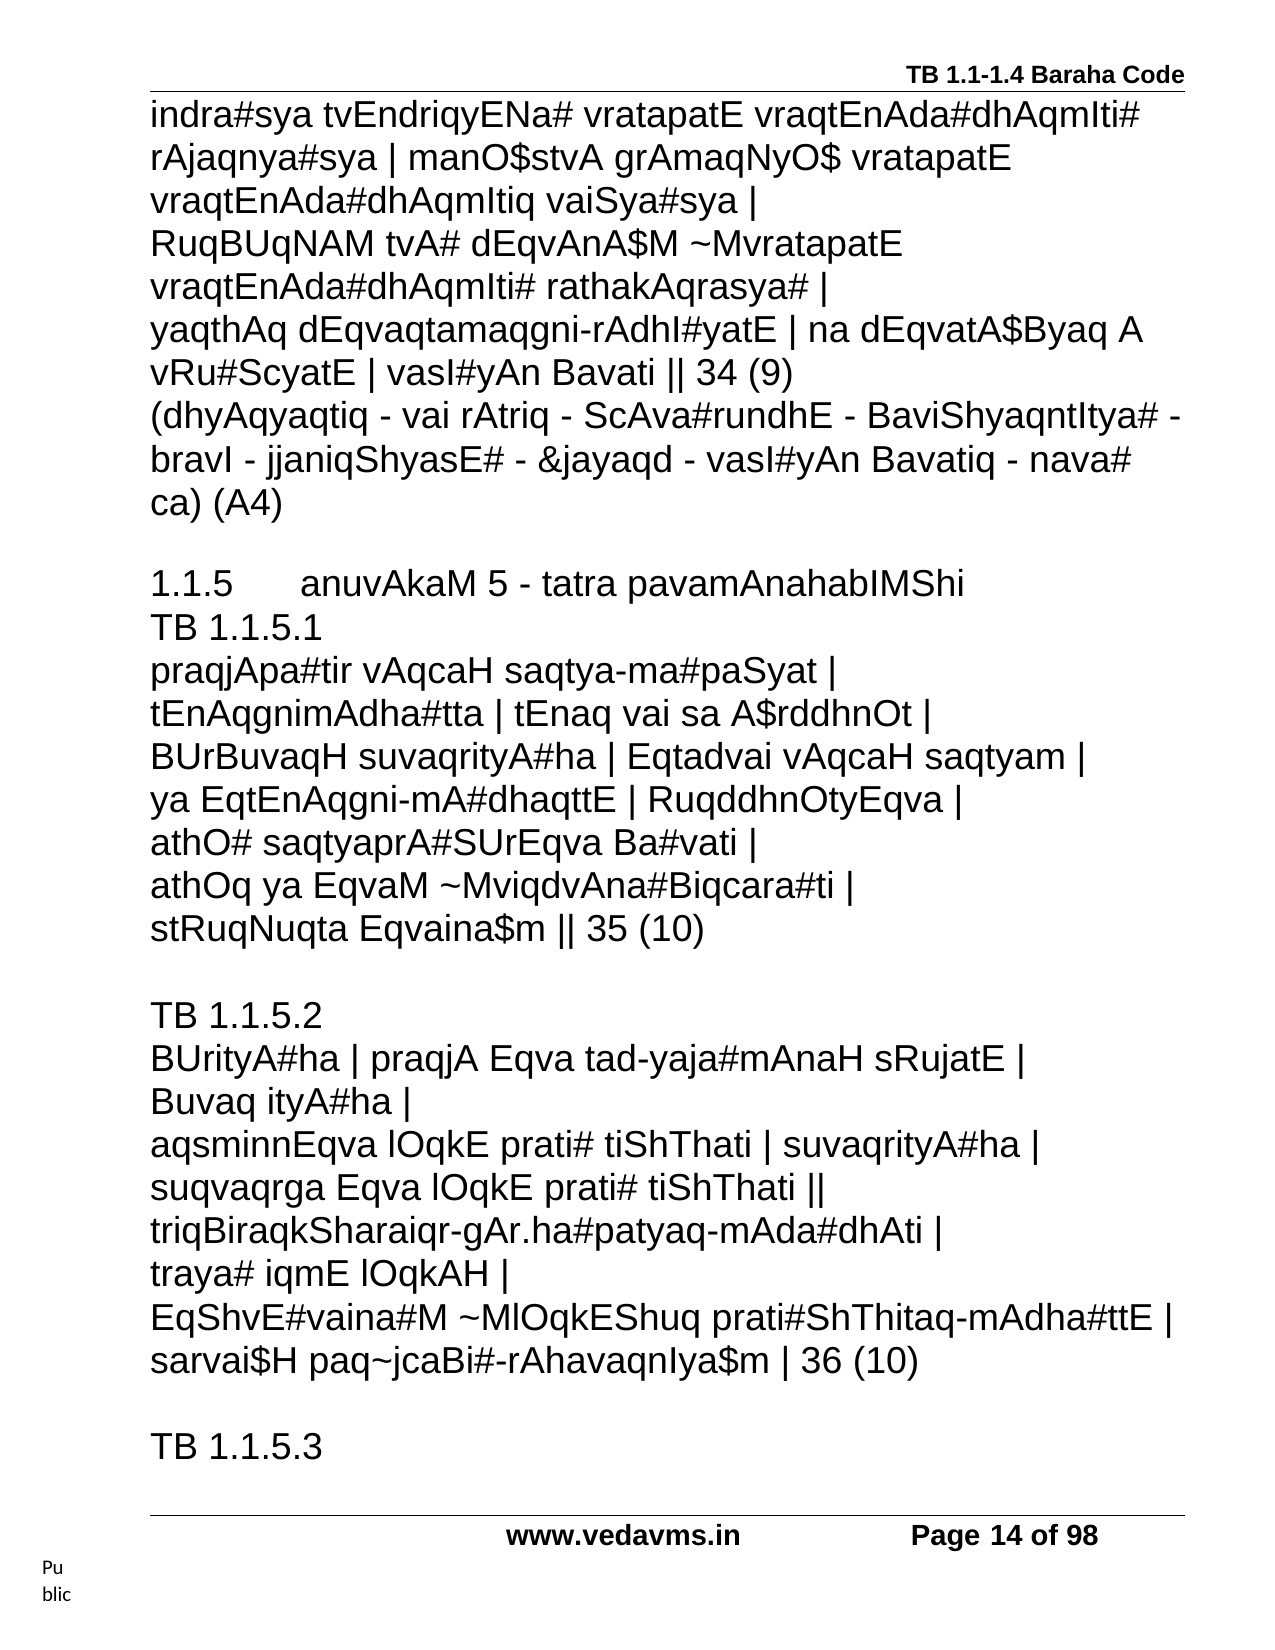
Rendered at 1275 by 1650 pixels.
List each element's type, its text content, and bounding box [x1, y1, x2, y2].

text 1.1.5 anuvAkaM 5 - tatra pavamAnahabIMShi [150, 562, 1185, 605]
text suqvaqrga Eqva lOqkE prati# tiShThati || [150, 1165, 1185, 1208]
text ya EqtEnAqgni-mA#dhaqttE | RuqddhnOtyEqva | athO# saqtyaprA#SUrEqva Ba#vati | [150, 777, 1185, 863]
text TB 1.1.5.3 [150, 1424, 1185, 1467]
text aqsminnEqva lOqkE prati# tiShThati | suvaqrityA#ha | [150, 1122, 1185, 1165]
text RuqBUqNAM tvA# dEqvAnA$M ~MvratapatE vraqtEnAda#dhAqmIti# rathakAqrasya# | [150, 221, 1185, 307]
text (dhyAqyaqtiq - vai rAtriq - ScAva#rundhE - BaviShyaqntItya# - bravI - jjaniqShyasE# - &jayaqd - vasI#yAn Bavatiq - nava# ca) (A4) [150, 394, 1185, 523]
text praqjApa#tir vAqcaH saqtya-ma#paSyat | tEnAqgnimAdha#tta | tEnaq vai sa A$rddhnOt | BUrBuvaqH suvaqrityA#ha | Eqtadvai vAqcaH saqtyam | [150, 648, 1185, 777]
text triqBiraqkSharaiqr-gAr.ha#patyaq-mAda#dhAti | traya# iqmE lOqkAH | [150, 1208, 1185, 1295]
text BUrityA#ha | praqjA Eqva tad-yaja#mAnaH sRujatE | Buvaq ityA#ha | [150, 1036, 1185, 1122]
text athOq ya EqvaM ~MviqdvAna#Biqcara#ti | stRuqNuqta Eqvaina$m || 35 (10) [150, 863, 1185, 950]
text EqShvE#vaina#M ~MlOqkEShuq prati#ShThitaq-mAdha#ttE | [150, 1295, 1185, 1338]
text indra#sya tvEndriqyENa# vratapatE vraqtEnAda#dhAqmIti# rAjaqnya#sya | manO$stvA grAmaqNyO$ vratapatE vraqtEnAda#dhAqmItiq vaiSya#sya | [150, 92, 1185, 221]
text sarvai$H paq~jcaBi#-rAhavaqnIya$m | 36 (10) [150, 1338, 1185, 1381]
text yaqthAq dEqvaqtamaqgni-rAdhI#yatE | na dEqvatA$Byaq A vRu#ScyatE | vasI#yAn Bavati || 34 (9) [150, 307, 1185, 394]
text TB 1.1.5.1 [150, 605, 1185, 648]
text TB 1.1.5.2 [150, 993, 1185, 1036]
